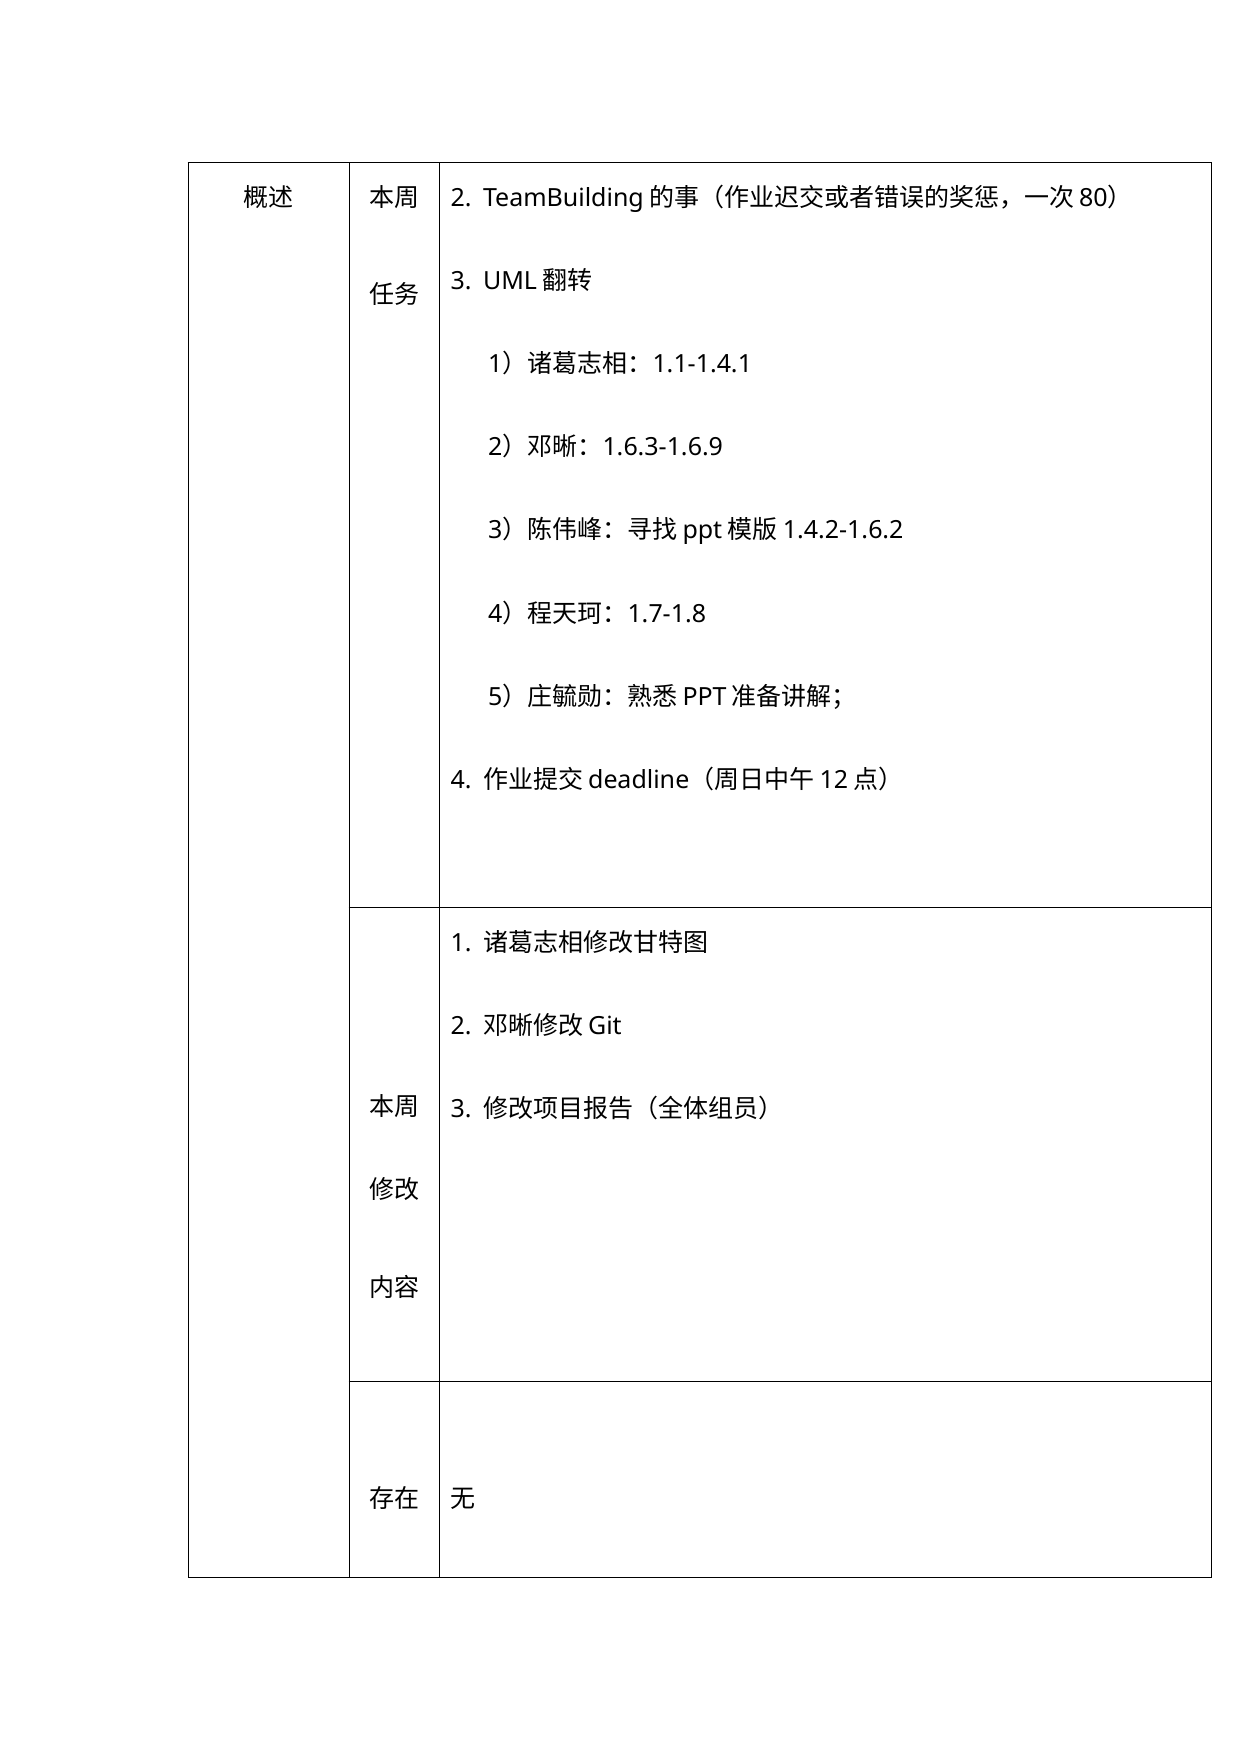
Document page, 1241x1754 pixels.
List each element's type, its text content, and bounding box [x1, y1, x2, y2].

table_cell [440, 163, 1211, 907]
table_cell 诸葛志相修改甘特图 邓晰修改Git 修改项目报告（全体组员） [440, 908, 1211, 1381]
table_cell 本周任务 [350, 163, 439, 907]
table_cell 无 [440, 1382, 1211, 1577]
table_cell 本周 修改内容 [350, 908, 439, 1381]
table_cell 存在 问题 [350, 1382, 439, 1577]
